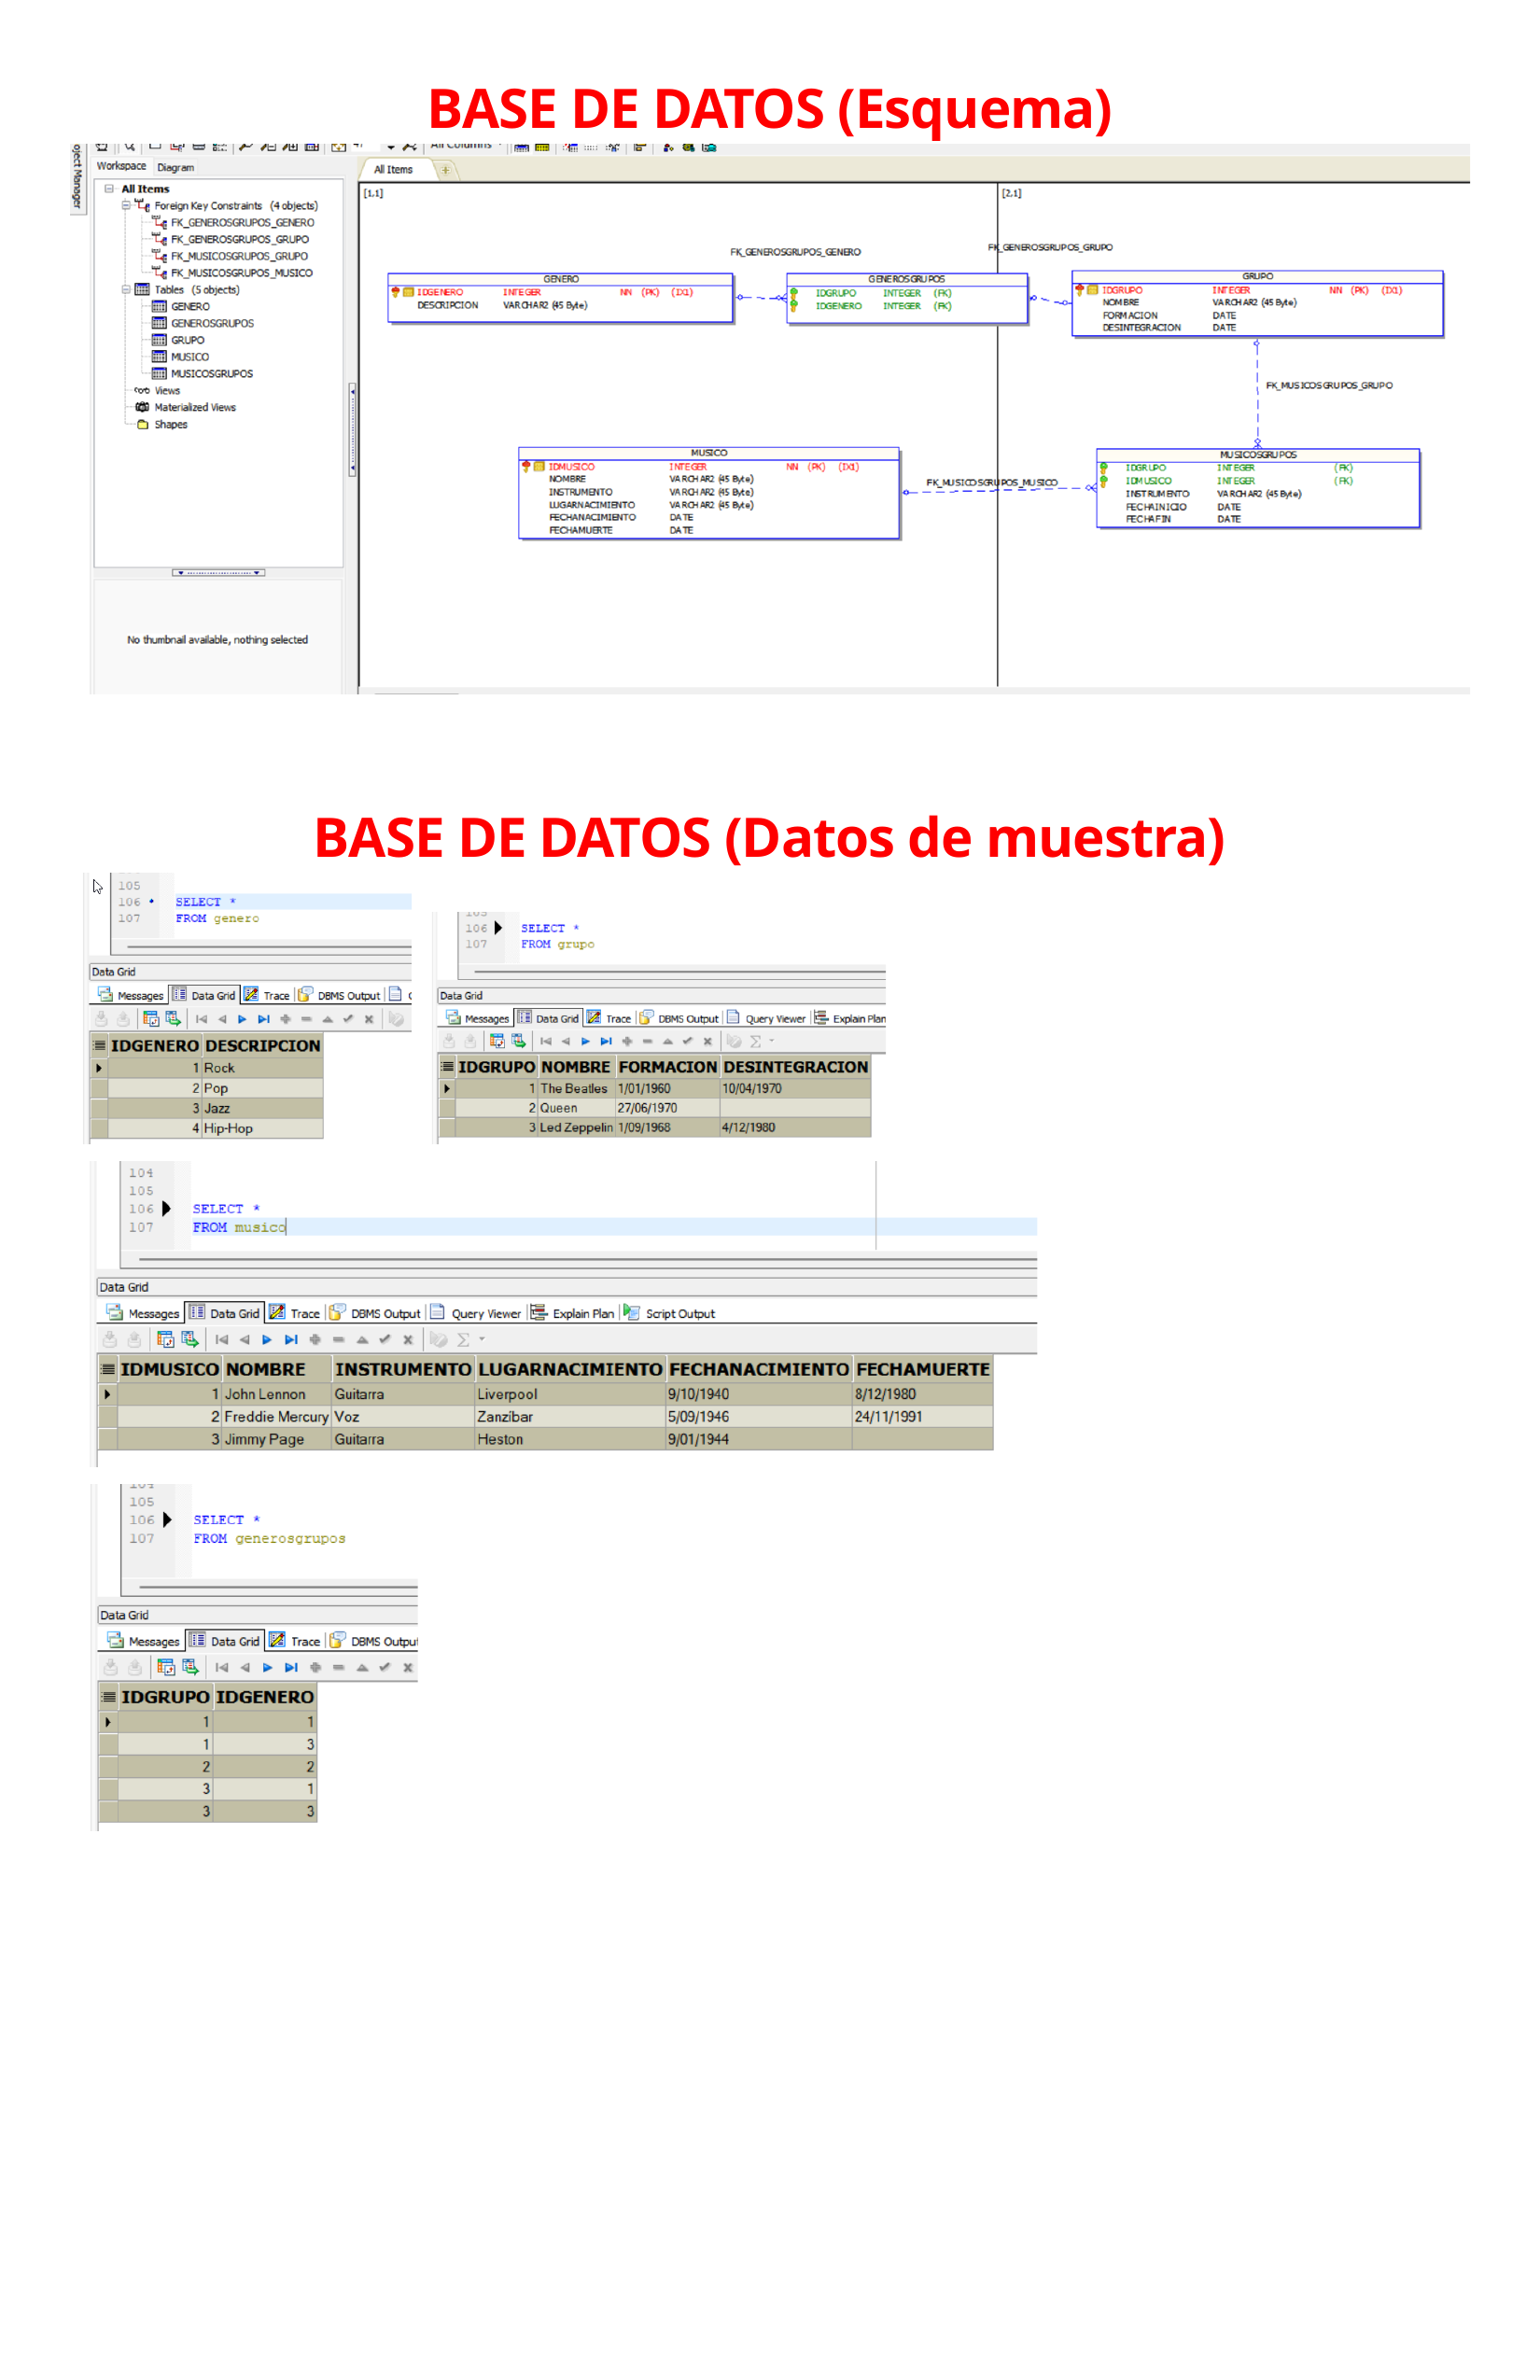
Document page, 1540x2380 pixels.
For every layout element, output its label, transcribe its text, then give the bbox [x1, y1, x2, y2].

picture [70, 873, 887, 1144]
picture [70, 1484, 418, 1831]
title BASE DE DATOS (Datos de muestra) [70, 799, 1470, 874]
picture [70, 144, 1470, 694]
title BASE DE DATOS (Esquema) [70, 70, 1470, 144]
picture [70, 1161, 1038, 1467]
